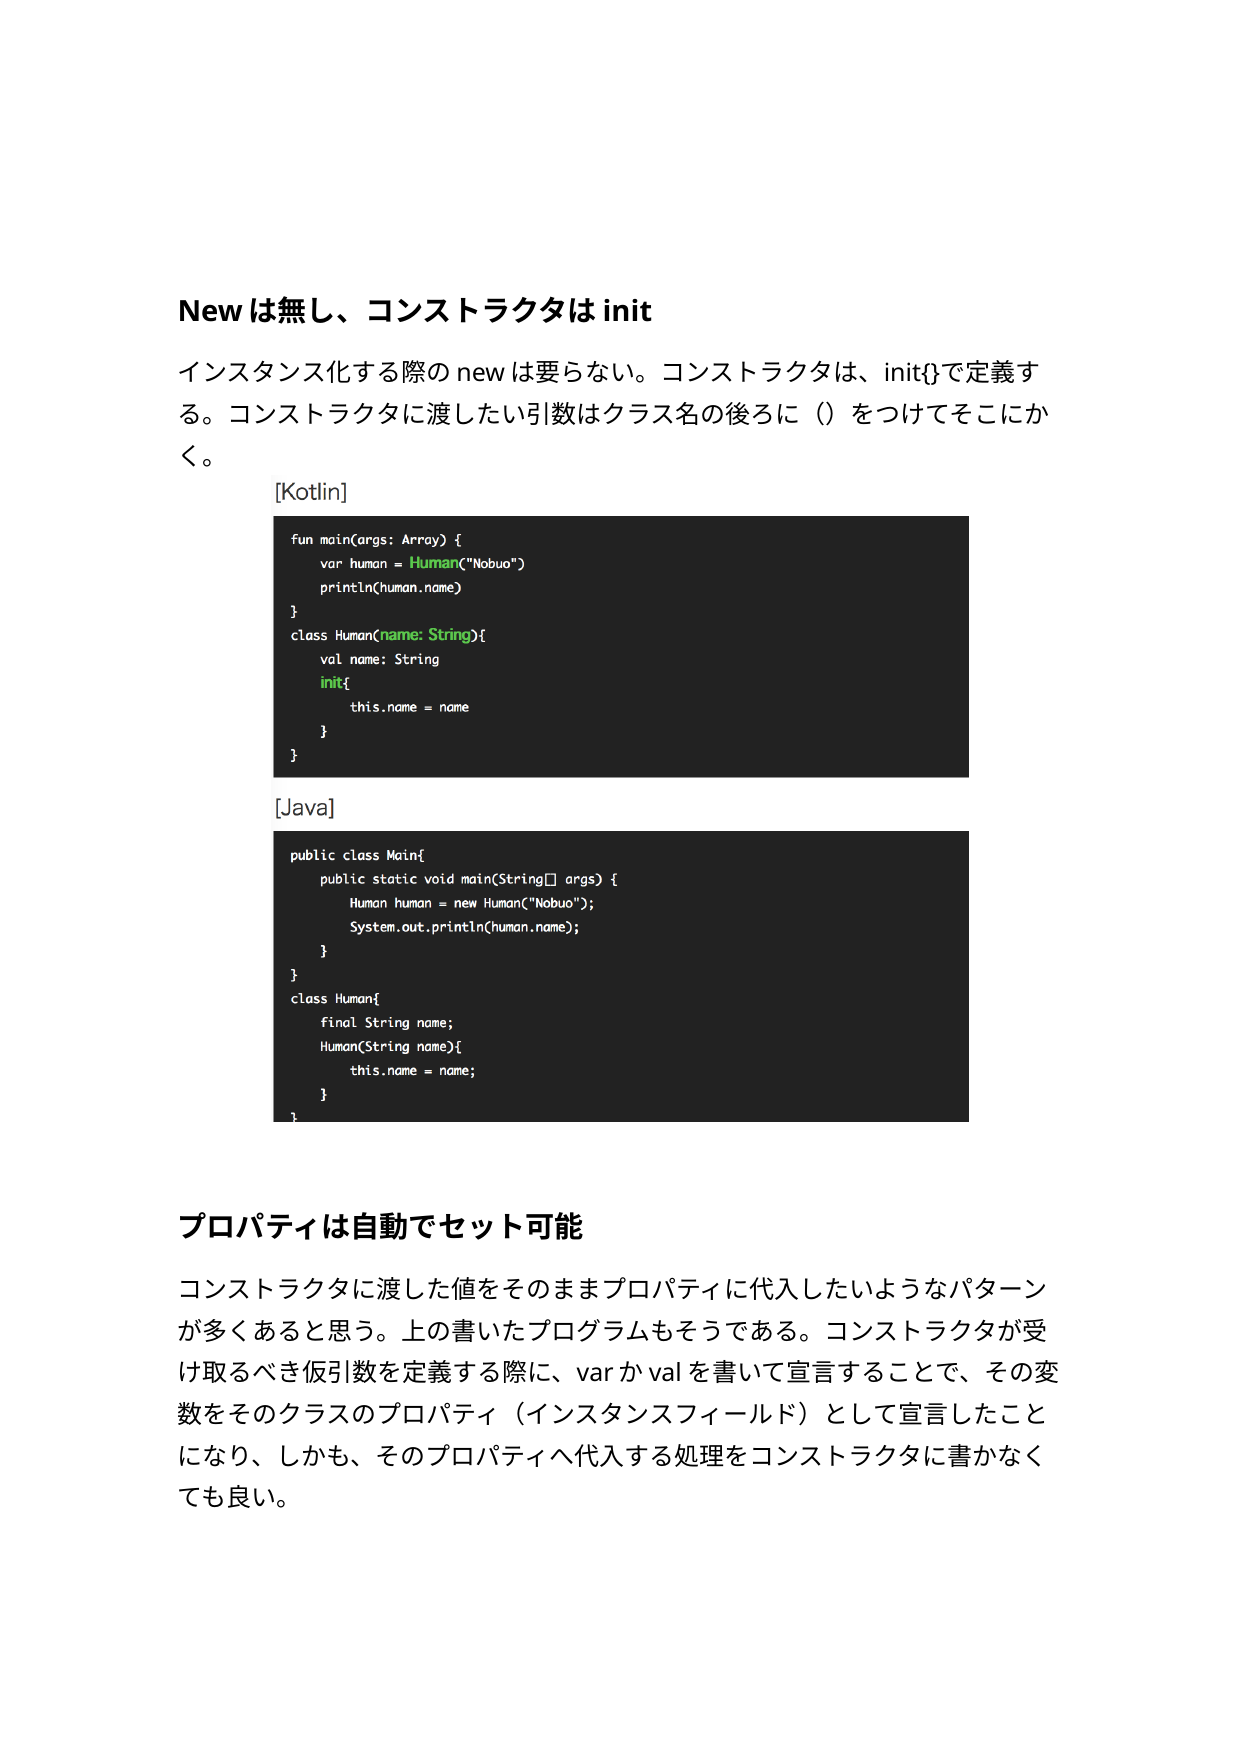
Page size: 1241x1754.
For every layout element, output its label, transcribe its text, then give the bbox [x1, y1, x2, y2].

text Newは無し、コンストラクタはinit [177, 267, 1063, 350]
text プロパティは自動でセット可能 [177, 1183, 1063, 1267]
text インスタンス化する際のnewは要らない。コンストラクタは、init{}で定義する。コンストラクタに渡したい引数はクラス名の後ろに（）をつけてそこにかく。 [177, 350, 1063, 475]
picture [271, 475, 969, 1122]
text コンストラクタに渡した値をそのままプロパティに代入したいようなパターンが多くあると思う。上の書いたプログラムもそうである。コンストラクタが受け取るべき仮引数を定義する際に、varかvalを書いて宣言することで、その変数をそのクラスのプロパティ（インスタンスフィールド）として宣言したことになり、しかも、そのプロパティへ代入する処理をコンストラクタに書かなくても良い。 [177, 1267, 1063, 1517]
